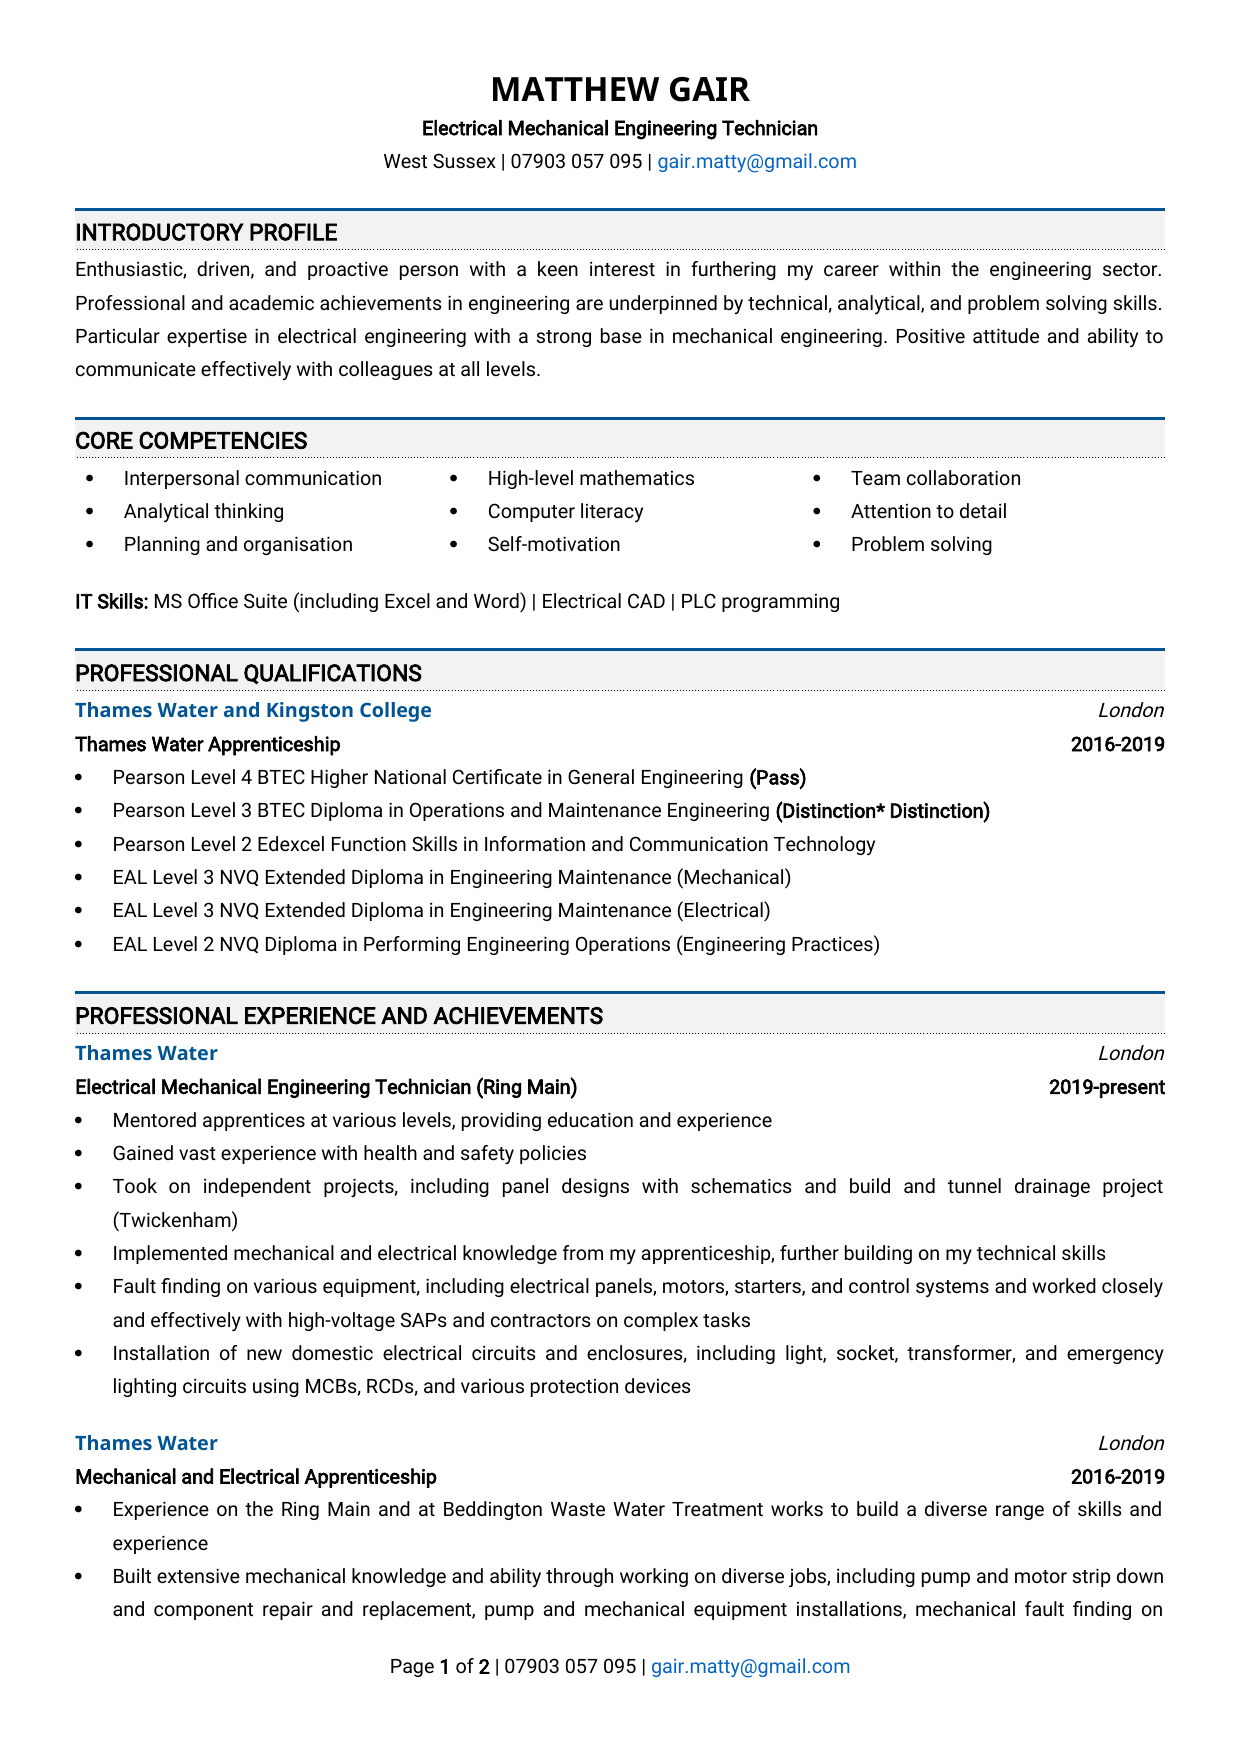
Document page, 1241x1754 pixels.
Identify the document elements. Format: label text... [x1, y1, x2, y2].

list Implemented mechanical and electrical knowledge from my apprenticeship, further building on my technical skills [75, 1234, 1165, 1267]
table_header High-level mathematics Computer literacy Self-motivation [439, 458, 802, 558]
text Thames Water Apprenticeship 2016-2019 [75, 724, 1165, 758]
text Thames Water and Kingston College London [75, 691, 1165, 724]
text PROFESSIONAL EXPERIENCE AND ACHIEVEMENTS [75, 994, 1165, 1034]
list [75, 1557, 1165, 1623]
table_header Team collaboration Attention to detail Problem solving [802, 458, 1165, 558]
list Gained vast experience with health and safety policies [75, 1134, 1165, 1167]
text PROFESSIONAL QUALIFICATIONS [75, 651, 1165, 691]
list Pearson Level 3 BTEC Diploma in Operations and Maintenance Engineering (Distinction* Distinction) [75, 791, 1165, 824]
list Mentored apprentices at various levels, providing education and experience [75, 1100, 1165, 1134]
text Electrical Mechanical Engineering Technician [75, 108, 1165, 142]
text INTRODUCTORY PROFILE [75, 211, 1165, 250]
list Pearson Level 2 Edexcel Function Skills in Information and Communication Technology [75, 824, 1165, 858]
text Mechanical and Electrical Apprenticeship 2016-2019 [75, 1457, 1165, 1490]
text West Sussex | 07903 057 095 | gair.matty@gmail.com [75, 142, 1165, 175]
list Took on independent projects, including panel designs with schematics and build and tunnel drainage project (Twickenham) [75, 1167, 1165, 1234]
text Thames Water London [75, 1034, 1165, 1067]
text MATTHEW GAIR [75, 75, 1165, 108]
table_header Interpersonal communication Analytical thinking Planning and organisation [75, 458, 439, 558]
text Thames Water London [75, 1423, 1165, 1457]
text Electrical Mechanical Engineering Technician (Ring Main) 2019-present [75, 1067, 1165, 1100]
list Installation of new domestic electrical circuits and enclosures, including light, socket, transformer, and emergency lighting circuits using MCBs, RCDs, and various protection devices [75, 1334, 1165, 1400]
text Enthusiastic, driven, and proactive person with a keen interest in furthering my career within the engineering sector. Professional and academic achievements in engineering are underpinned by technical, analytical, and problem solving skills. Particular expertise in electrical engineering with a strong base in mechanical engineering. Positive attitude and ability to communicate effectively with colleagues at all levels. [75, 250, 1165, 383]
text IT Skills: MS Office Suite (including Excel and Word) | Electrical CAD | PLC programming [75, 582, 1165, 615]
list Fault finding on various equipment, including electrical panels, motors, starters, and control systems and worked closely and effectively with high-voltage SAPs and contractors on complex tasks [75, 1267, 1165, 1334]
list EAL Level 3 NVQ Extended Diploma in Engineering Maintenance (Electrical) [75, 891, 1165, 924]
list Pearson Level 4 BTEC Higher National Certificate in General Engineering (Pass) [75, 758, 1165, 791]
list EAL Level 3 NVQ Extended Diploma in Engineering Maintenance (Mechanical) [75, 858, 1165, 891]
text CORE COMPETENCIES [75, 420, 1165, 458]
list EAL Level 2 NVQ Diploma in Performing Engineering Operations (Engineering Practices) [75, 924, 1165, 958]
list Experience on the Ring Main and at Beddington Waste Water Treatment works to build a diverse range of skills and experience [75, 1490, 1165, 1557]
